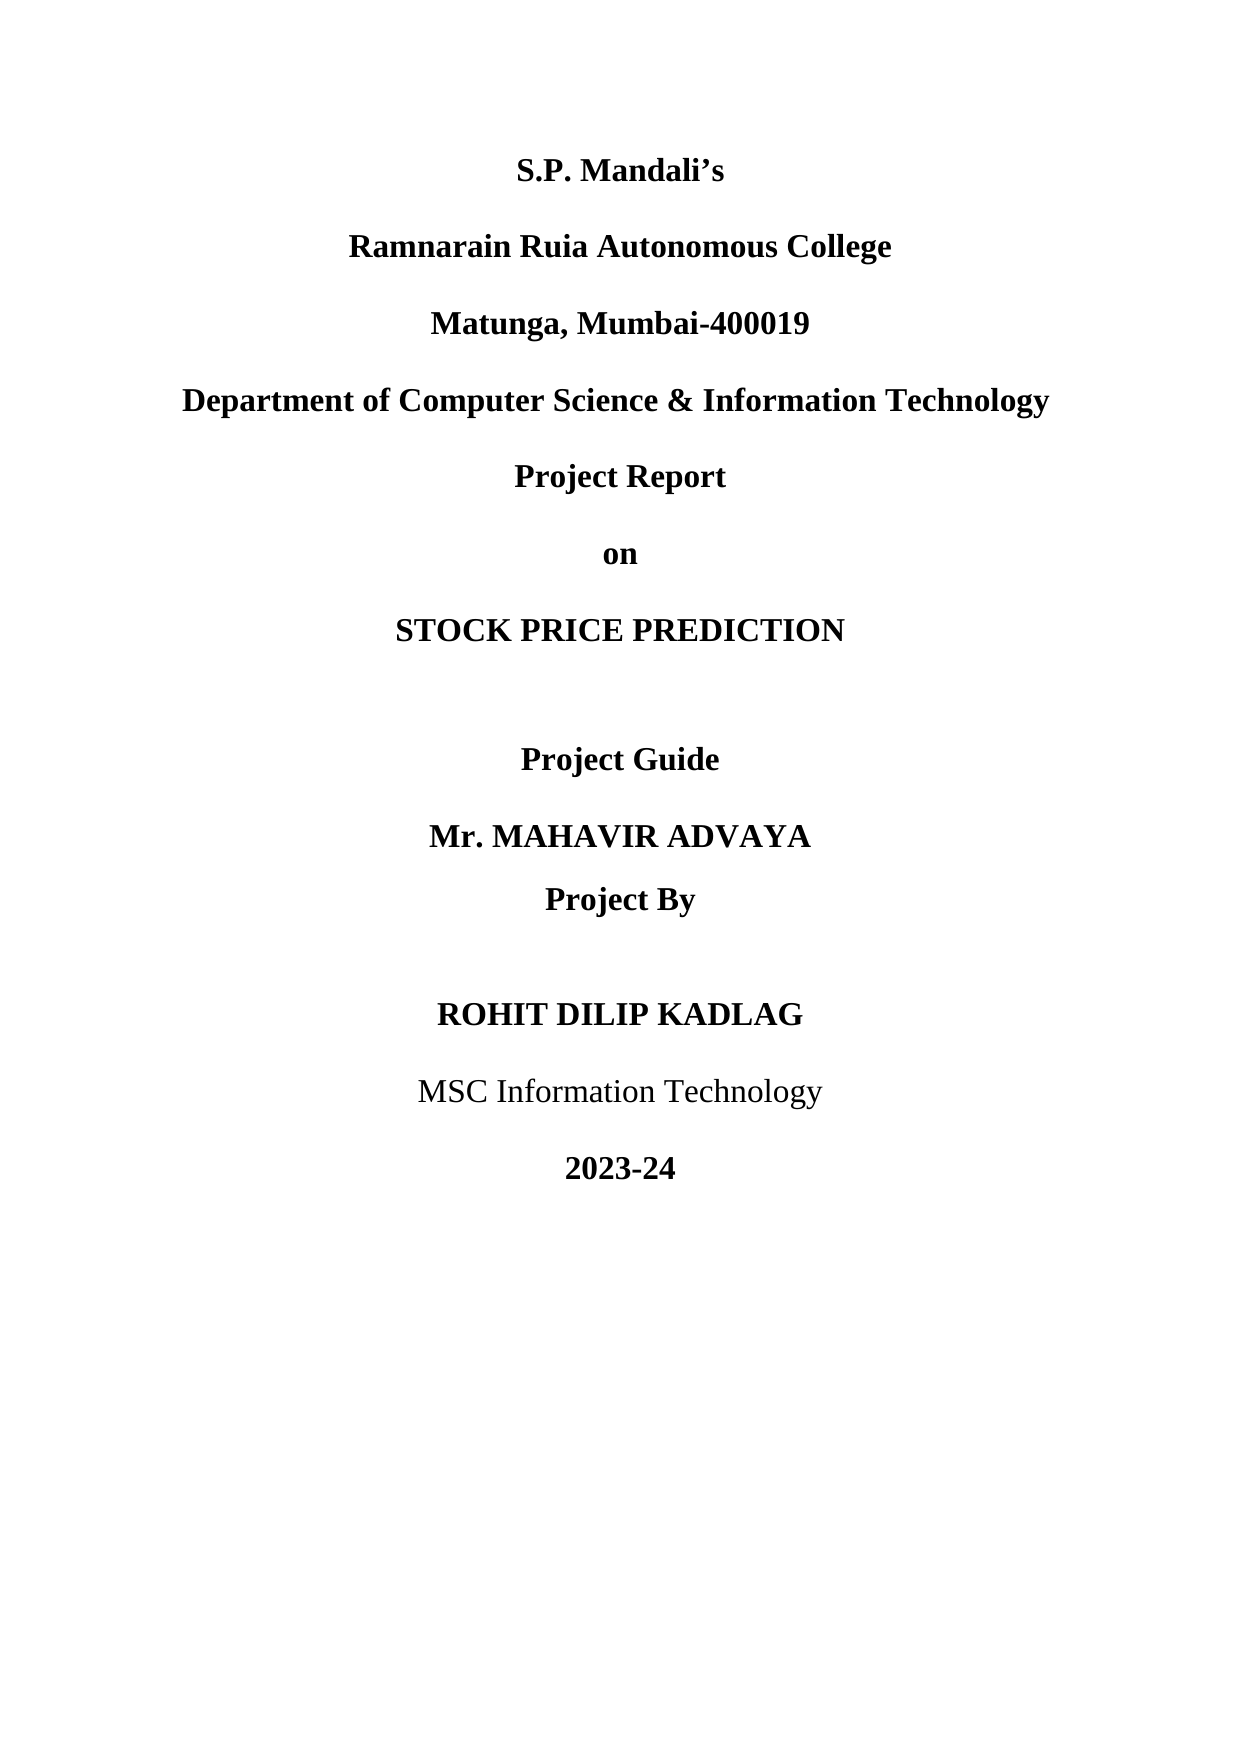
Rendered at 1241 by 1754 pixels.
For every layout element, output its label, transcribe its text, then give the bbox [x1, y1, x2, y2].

text Mr. MAHAVIR ADVAYA [150, 816, 1090, 855]
text MSC Information Technology [150, 1071, 1090, 1110]
text on [150, 533, 1090, 572]
text ROHIT DILIP KADLAG [150, 995, 1090, 1033]
text Ramnarain Ruia Autonomous College [150, 227, 1090, 265]
text STOCK PRICE PREDICTION [150, 610, 1090, 648]
text Project By [150, 880, 1090, 918]
text Project Guide [150, 740, 1090, 778]
text Department of Computer Science & Information Technology [150, 380, 1090, 418]
text Matunga, Mumbai-400019 [150, 303, 1090, 342]
text Project Report [150, 457, 1090, 495]
text S.P. Mandali’s [150, 150, 1090, 188]
text 2023-24 [150, 1148, 1090, 1186]
